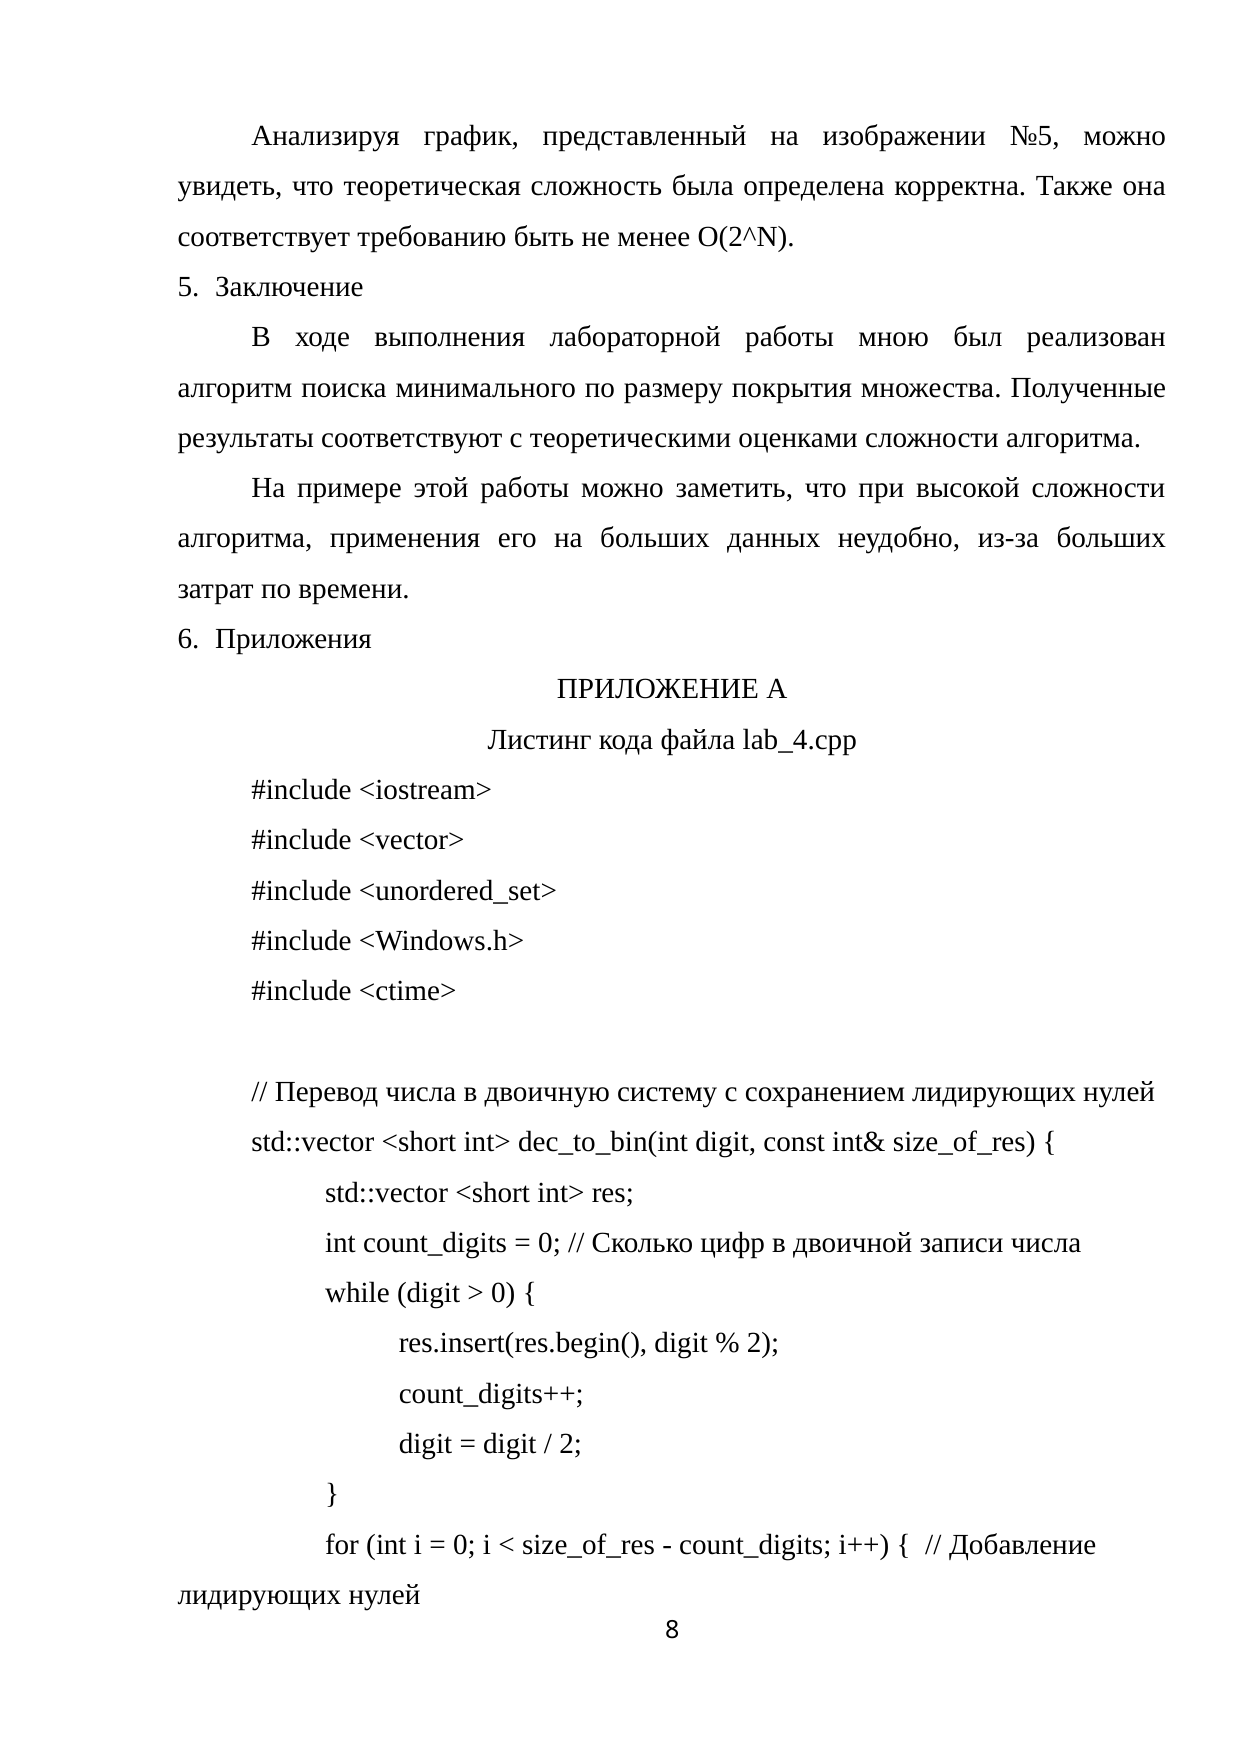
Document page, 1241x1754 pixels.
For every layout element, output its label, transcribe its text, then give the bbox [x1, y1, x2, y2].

text ПРИЛОЖЕНИЕ А [177, 672, 1167, 705]
text digit = digit / 2; [177, 1426, 1167, 1460]
text int count_digits = 0; // Сколько цифр в двоичной записи числа [177, 1225, 1167, 1258]
text В ходе выполнения лабораторной работы мною был реализован алгоритм поиска минимального по размеру покрытия множества. Полученные результаты соответствуют с теоретическими оценками сложности алгоритма. [177, 319, 1167, 453]
text // Перевод числа в двоичную систему с сохранением лидирующих нулей [177, 1074, 1167, 1108]
text #include <unordered_set> [177, 873, 1167, 906]
list Заключение [177, 269, 1167, 303]
text #include <ctime> [177, 973, 1167, 1007]
text #include <iostream> [177, 772, 1167, 806]
text count_digits++; [177, 1376, 1167, 1409]
text for (int i = 0; i < size_of_res - count_digits; i++) { // Добавление лидирующих нулей [177, 1527, 1167, 1611]
text std::vector <short int> dec_to_bin(int digit, const int& size_of_res) { [177, 1124, 1167, 1158]
text На примере этой работы можно заметить, что при высокой сложности алгоритма, применения его на больших данных неудобно, из-за больших затрат по времени. [177, 470, 1167, 604]
text #include <Windows.h> [177, 923, 1167, 957]
text while (digit > 0) { [177, 1275, 1167, 1309]
text Анализируя график, представленный на изображении №5, можно увидеть, что теоретическая сложность была определена корректна. Также она соответствует требованию быть не менее O(2^N). [177, 118, 1167, 252]
text std::vector <short int> res; [177, 1175, 1167, 1208]
text } [177, 1477, 1167, 1510]
text Листинг кода файла lab_4.cpp [177, 722, 1167, 755]
text res.insert(res.begin(), digit % 2); [177, 1326, 1167, 1359]
text #include <vector> [177, 822, 1167, 856]
list Приложения [177, 621, 1167, 655]
